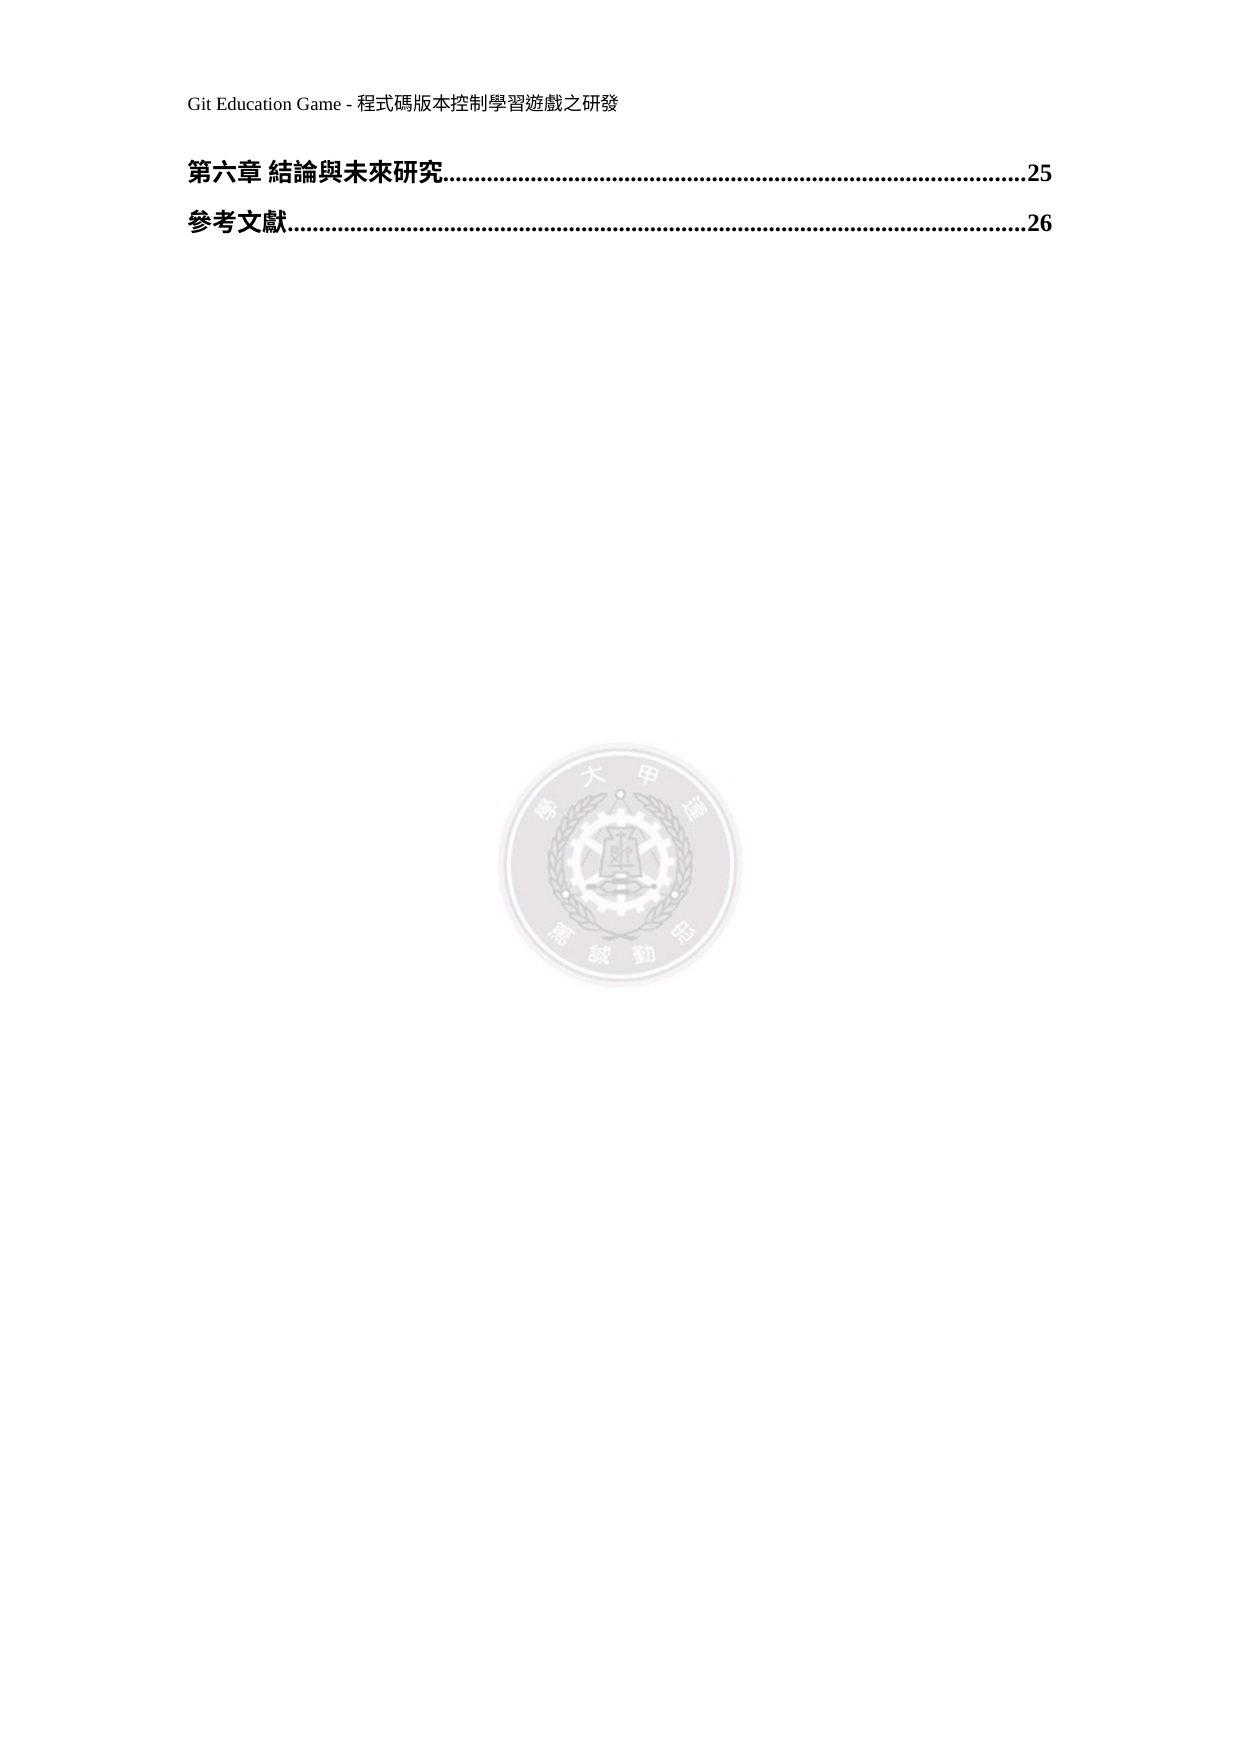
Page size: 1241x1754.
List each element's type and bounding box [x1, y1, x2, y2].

picture [496, 740, 745, 989]
